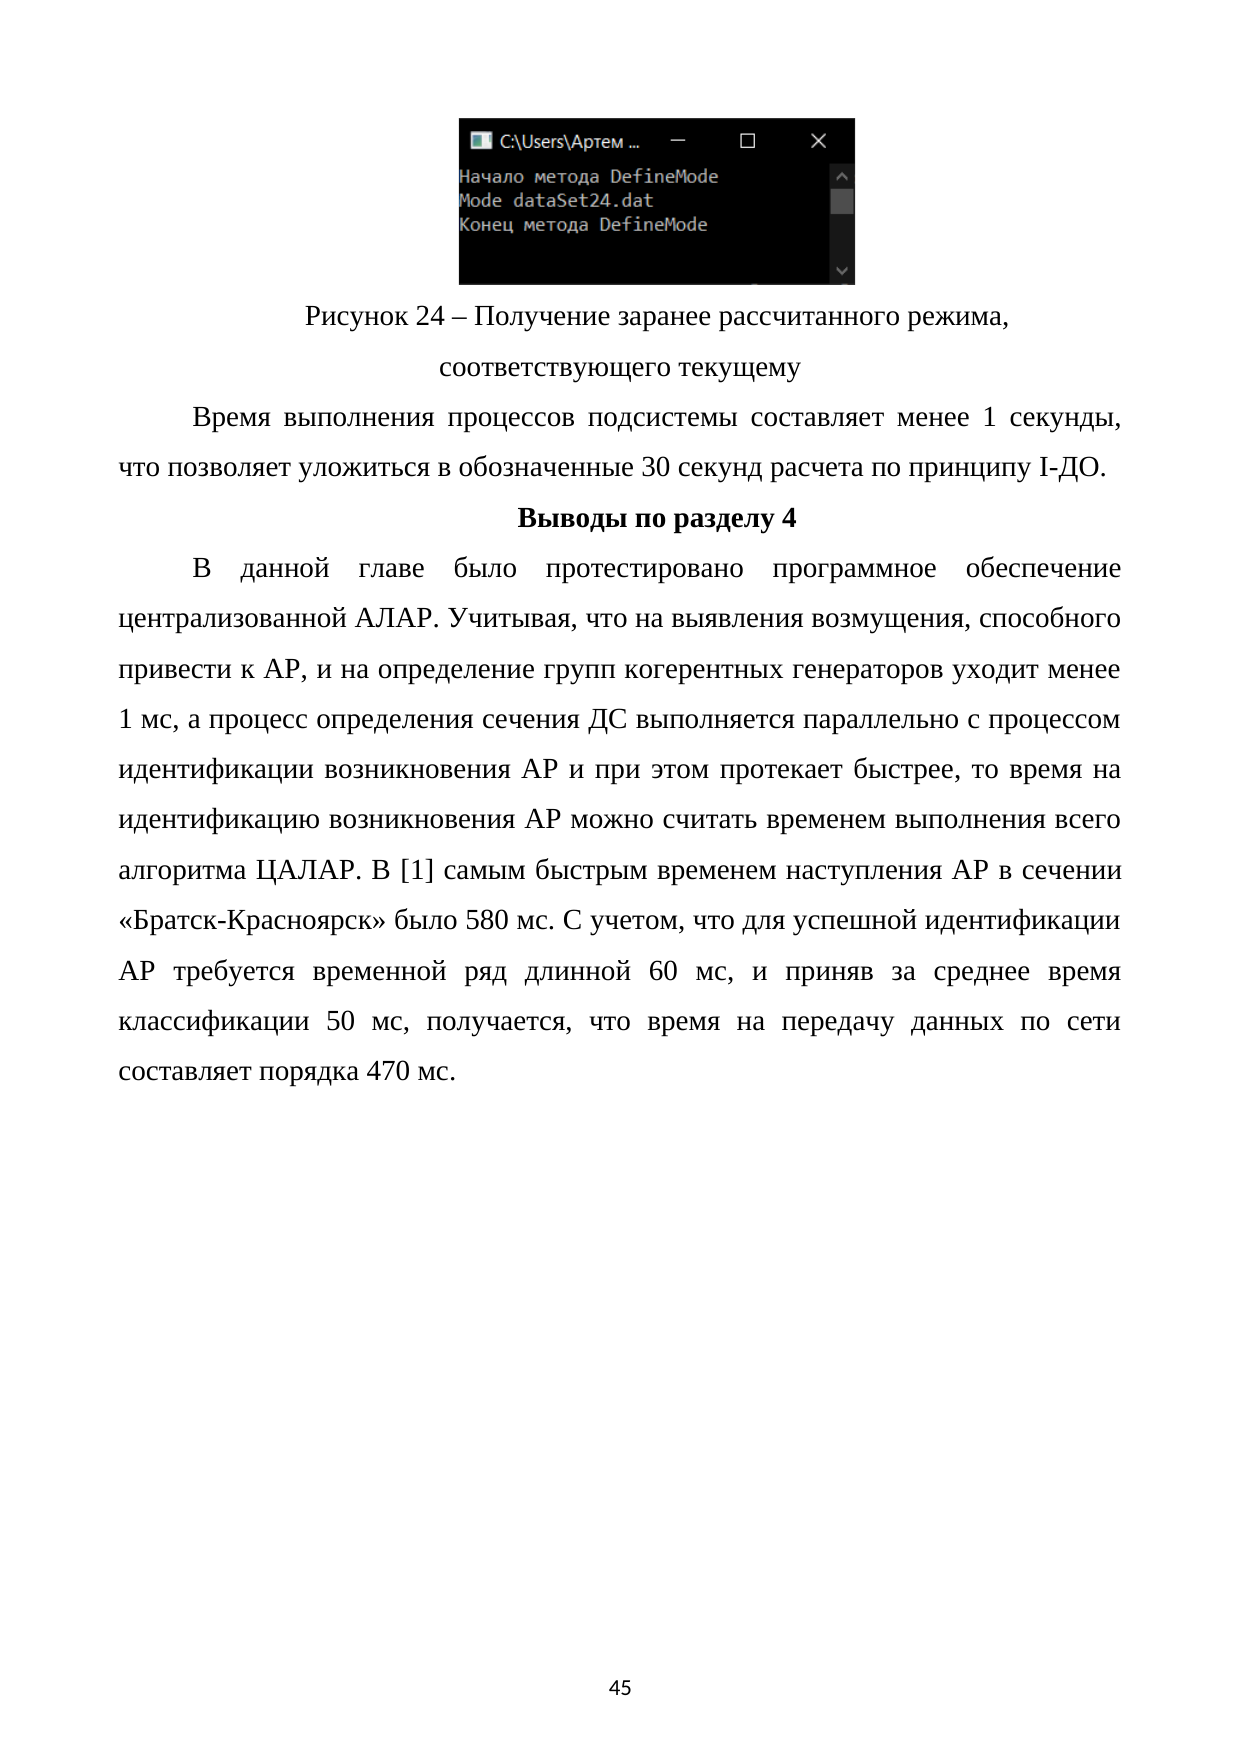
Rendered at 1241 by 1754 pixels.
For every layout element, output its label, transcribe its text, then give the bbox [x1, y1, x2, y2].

text В данной главе было протестировано программное обеспечение централизованной АЛАР. Учитывая, что на выявления возмущения, способного привести к АР, и на определение групп когерентных генераторов уходит менее 1 мс, а процесс определения сечения ДС выполняется параллельно с процессом идентификации возникновения АР и при этом протекает быстрее, то время на идентификацию возникновения АР можно считать временем выполнения всего алгоритма ЦАЛАР. В самым быстрым временем наступления АР в сечении «Братск-Красноярск» было 580 мс. С учетом, что для успешной идентификации АР требуется временной ряд длинной 60 мс, и приняв за среднее время классификации 50 мс, получается, что время на передачу данных по сети составляет порядка 470 мс. [118, 550, 1122, 1087]
subtitle Выводы по разделу 4 [192, 500, 1122, 533]
text Время выполнения процессов подсистемы составляет менее 1 секунды, что позволяет уложиться в обозначенные 30 секунд расчета по принципу I-ДО. [118, 399, 1122, 483]
text Рисунок 24 – Получение заранее рассчитанного режима, соответствующего текущему [118, 298, 1122, 382]
picture [458, 118, 856, 285]
